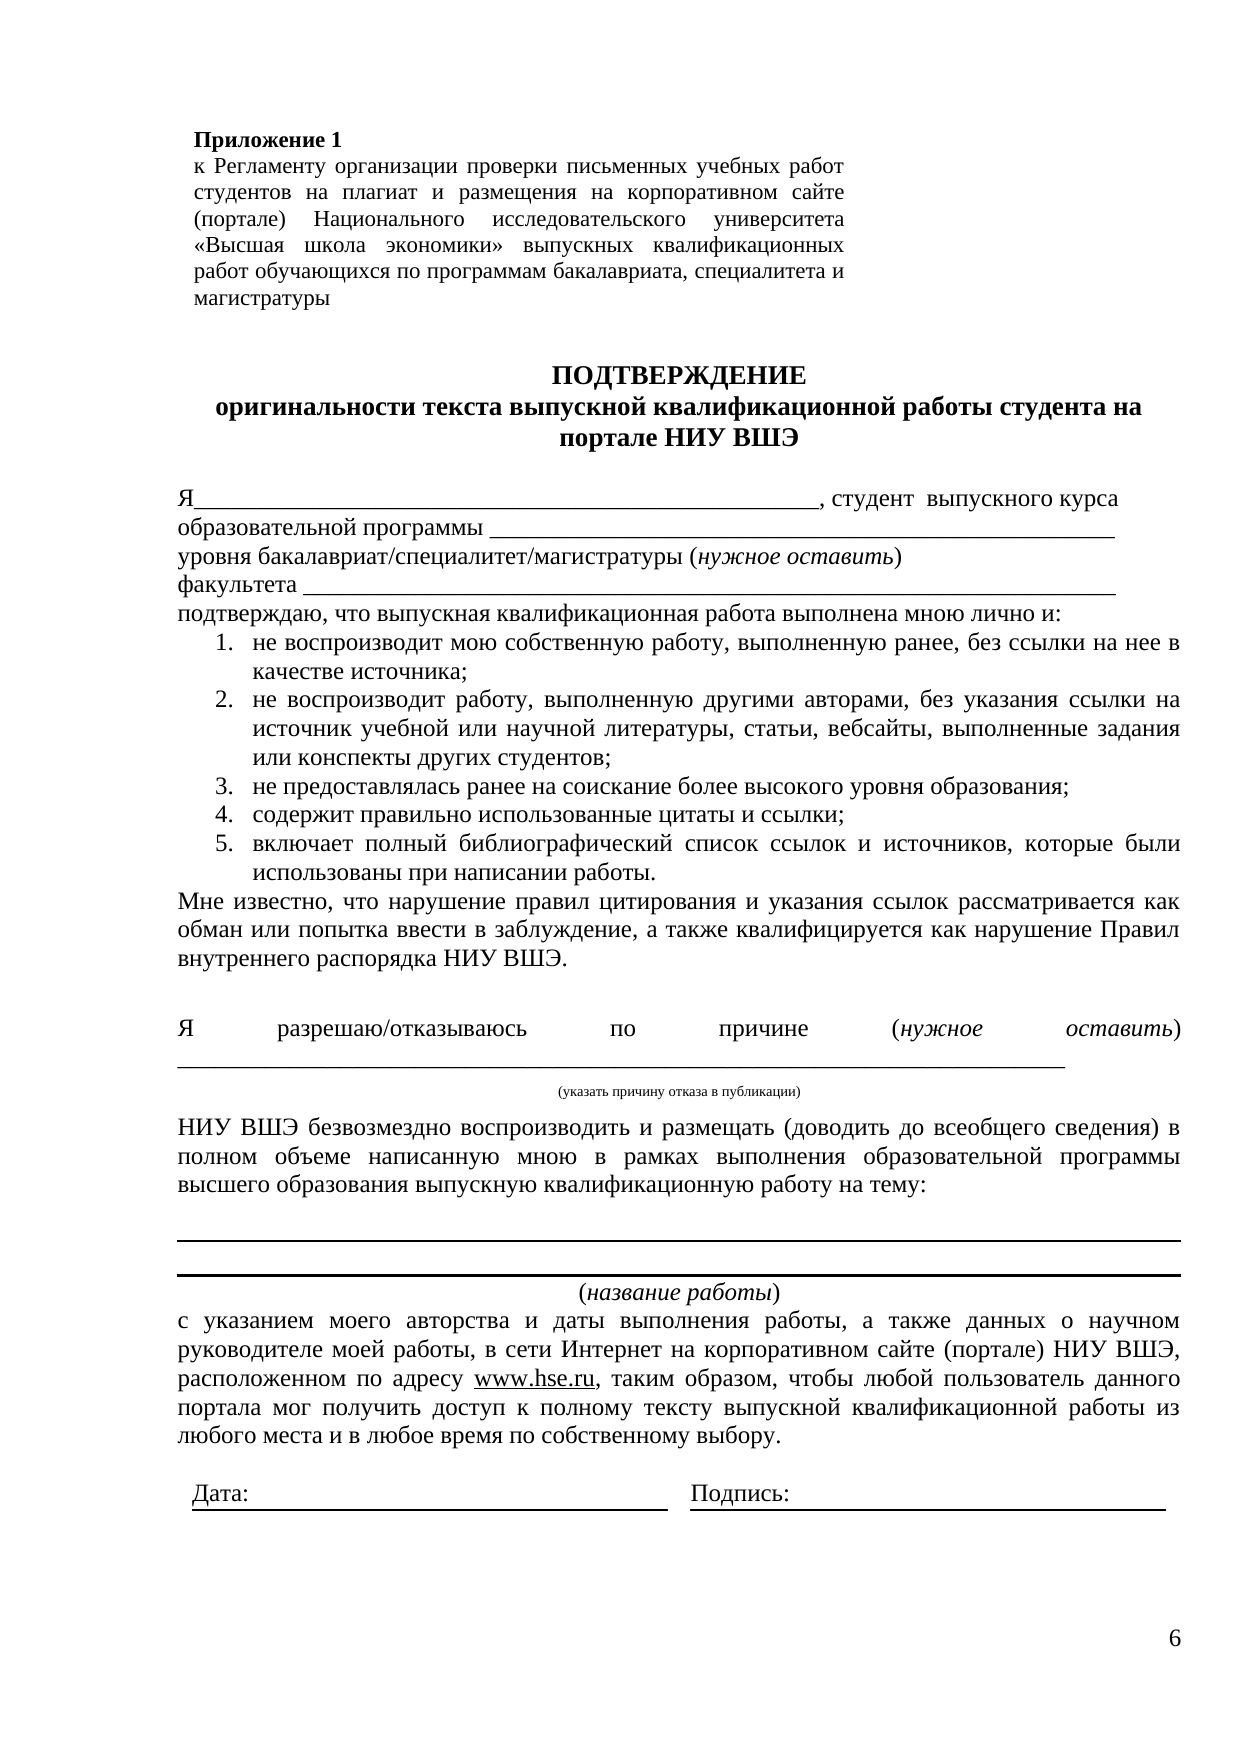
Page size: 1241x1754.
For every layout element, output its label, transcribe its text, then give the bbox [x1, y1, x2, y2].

text факультета _________________________________________________________________ подтверждаю, что выпускная квалификационная работа выполнена мною лично и: [177, 569, 1181, 627]
text образовательной программы __________________________________________________ [177, 512, 1181, 541]
text НИУ ВШЭ безвозмездно воспроизводить и размещать (доводить до всеобщего сведения) в полном объеме написанную мною в рамках выполнения образовательной программы высшего образования выпускную квалификационную работу на тему: [177, 1112, 1181, 1198]
table_header Дата: [181, 1478, 679, 1524]
text (указать причину отказа в публикации) [177, 1083, 1181, 1112]
text ПОДТВЕРЖДЕНИЕ [177, 359, 1181, 390]
text уровня бакалавриат/специалитет/магистратуры (нужное оставить) [177, 541, 1181, 569]
list содержит правильно использованные цитаты и ссылки; [215, 799, 1181, 828]
list включает полный библиографический список ссылок и источников, которые были использованы при написании работы. [215, 828, 1181, 886]
text Мне известно, что нарушение правил цитирования и указания ссылок рассматривается как обман или попытка ввести в заблуждение, а также квалифицируется как нарушение Правил внутреннего распорядка НИУ ВШЭ. [177, 886, 1181, 972]
list не воспроизводит мою собственную работу, выполненную ранее, без ссылки на нее в качестве источника; [215, 627, 1181, 684]
text оригинальности текста выпускной квалификационной работы студента на портале НИУ ВШЭ [177, 390, 1181, 452]
text с указанием моего авторства и даты выполнения работы, а также данных о научном руководителе моей работы, в сети Интернет на корпоративном сайте (портале) НИУ ВШЭ, расположенном по адресу www.hse.ru, таким образом, чтобы любой пользователь данного портала мог получить доступ к полному тексту выпускной квалификационной работы из любого места и в любое время по собственному выбору. [177, 1305, 1181, 1449]
text Я__________________________________________________, студент выпускного курса [177, 483, 1181, 512]
text (название работы) [177, 1277, 1181, 1305]
list не предоставлялась ранее на соискание более высокого уровня образования; [215, 771, 1181, 799]
text Я разрешаю/отказываюсь по причине (нужное оставить) _______________________________________________________________________ [177, 1013, 1181, 1071]
table_header Подпись: [679, 1478, 1178, 1524]
list не воспроизводит работу, выполненную другими авторами, без указания ссылки на источник учебной или научной литературы, статьи, вебсайты, выполненные задания или конспекты других студентов; [215, 684, 1181, 771]
